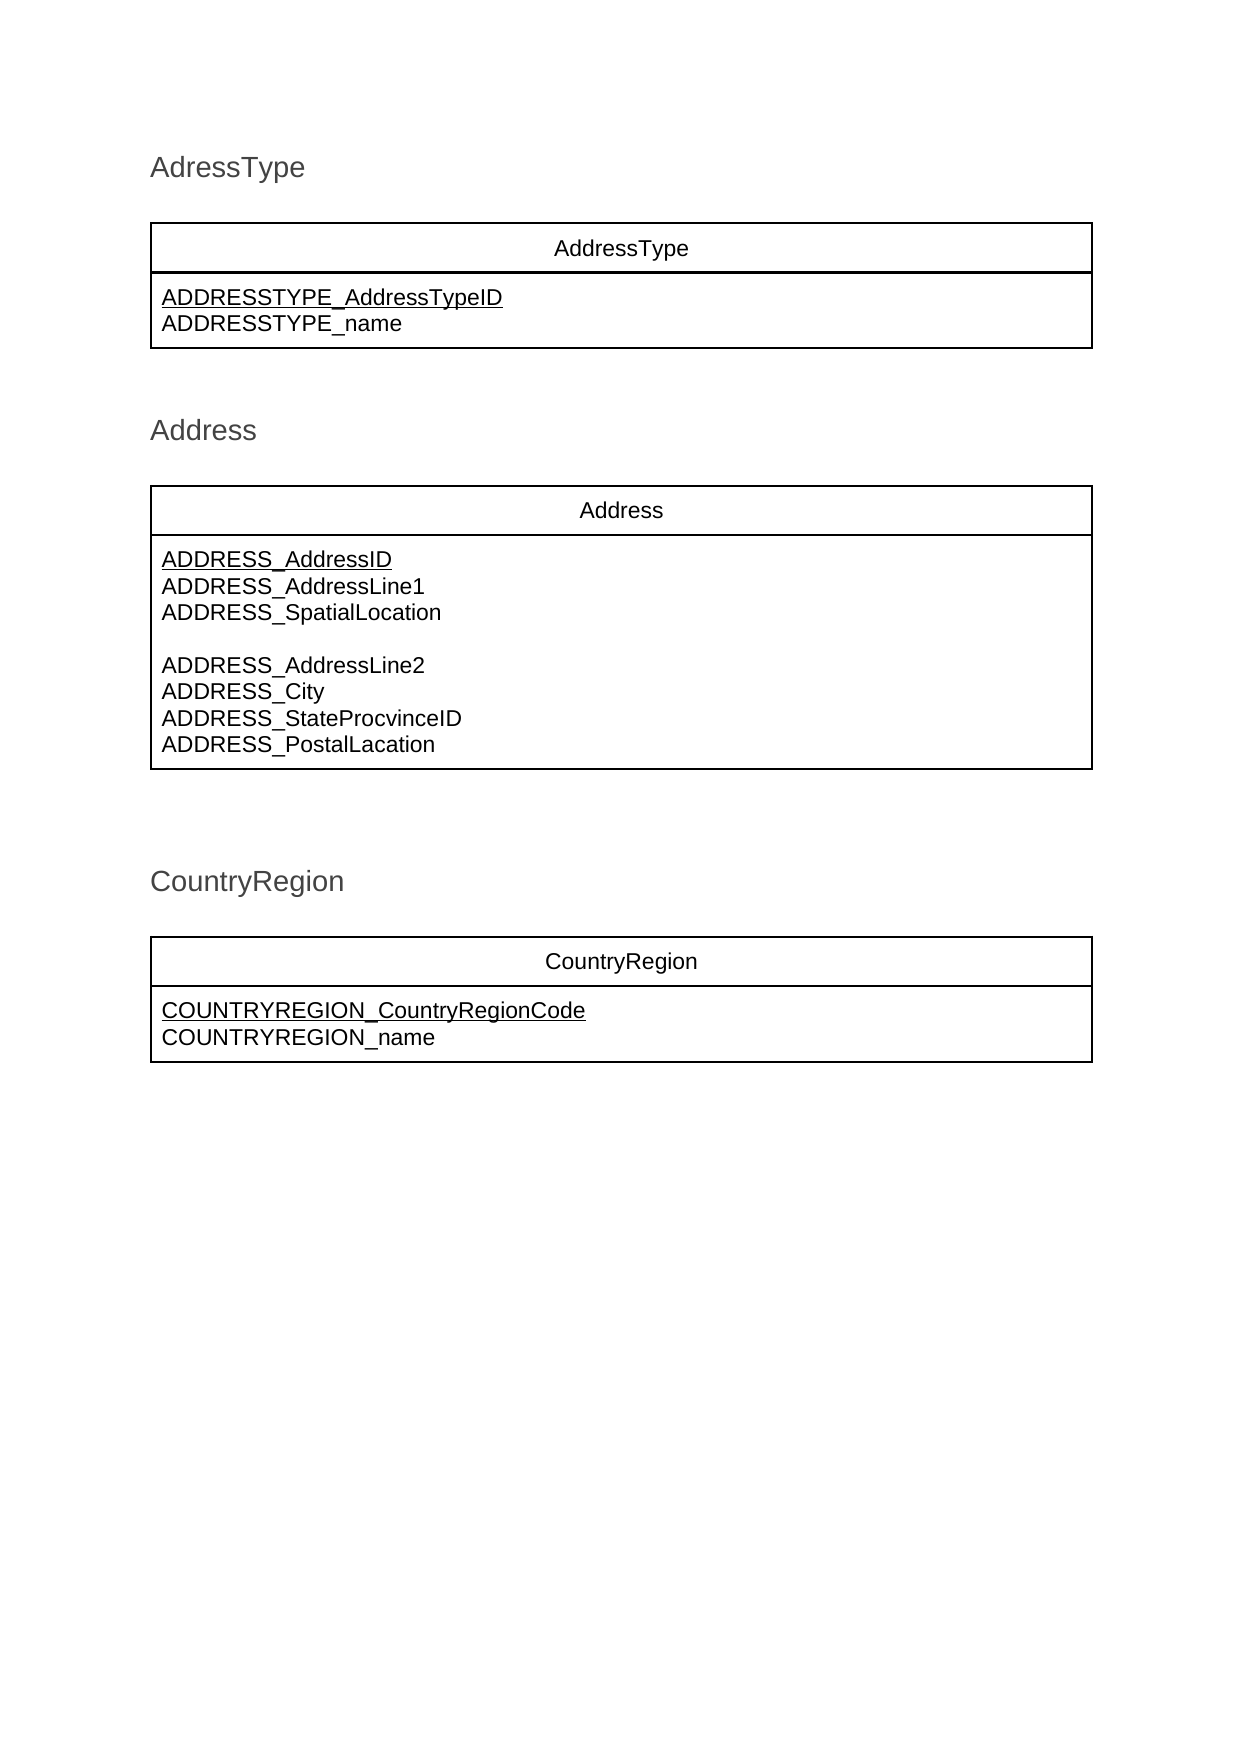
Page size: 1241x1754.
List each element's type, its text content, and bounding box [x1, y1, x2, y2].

table_cell ADDRESS_AddressID ADDRESS_AddressLine1 ADDRESS_SpatialLocation ADDRESS_AddressLine2 ADDRESS_City ADDRESS_StateProcvinceID ADDRESS_PostalLacation [152, 536, 1091, 768]
table_header Address [152, 487, 1091, 534]
table_cell ADDRESSTYPE_AddressTypeID ADDRESSTYPE_name [152, 274, 1091, 347]
table_cell COUNTRYREGION_CountryRegionCode COUNTRYREGION_name [152, 987, 1091, 1061]
subtitle AdressType [150, 150, 1090, 183]
subtitle Address [150, 413, 1090, 446]
subtitle CountryRegion [150, 863, 1090, 897]
table_header CountryRegion [152, 938, 1091, 985]
table_header AddressType [152, 224, 1091, 271]
